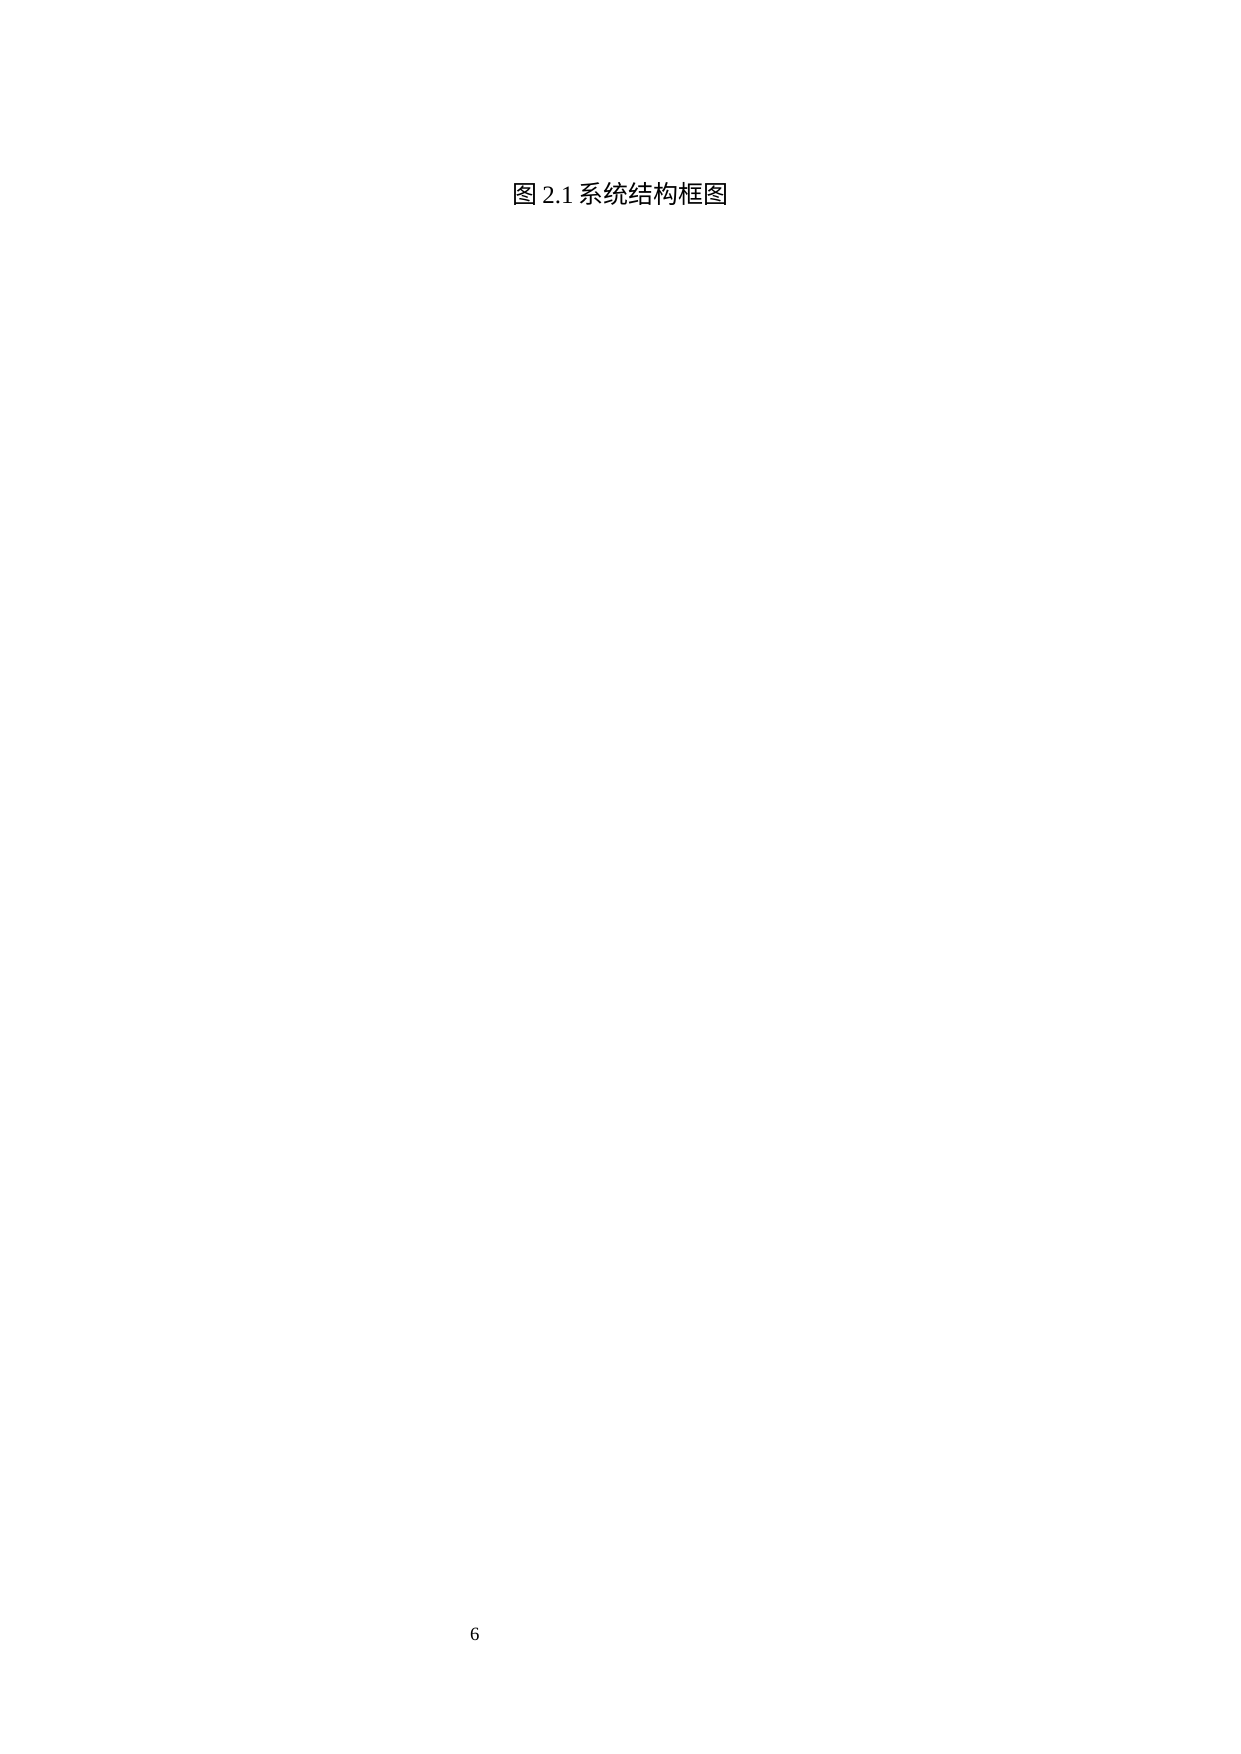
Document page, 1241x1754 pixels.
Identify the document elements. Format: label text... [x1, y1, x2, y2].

text 图2.1系统结构框图 [187, 160, 1053, 225]
